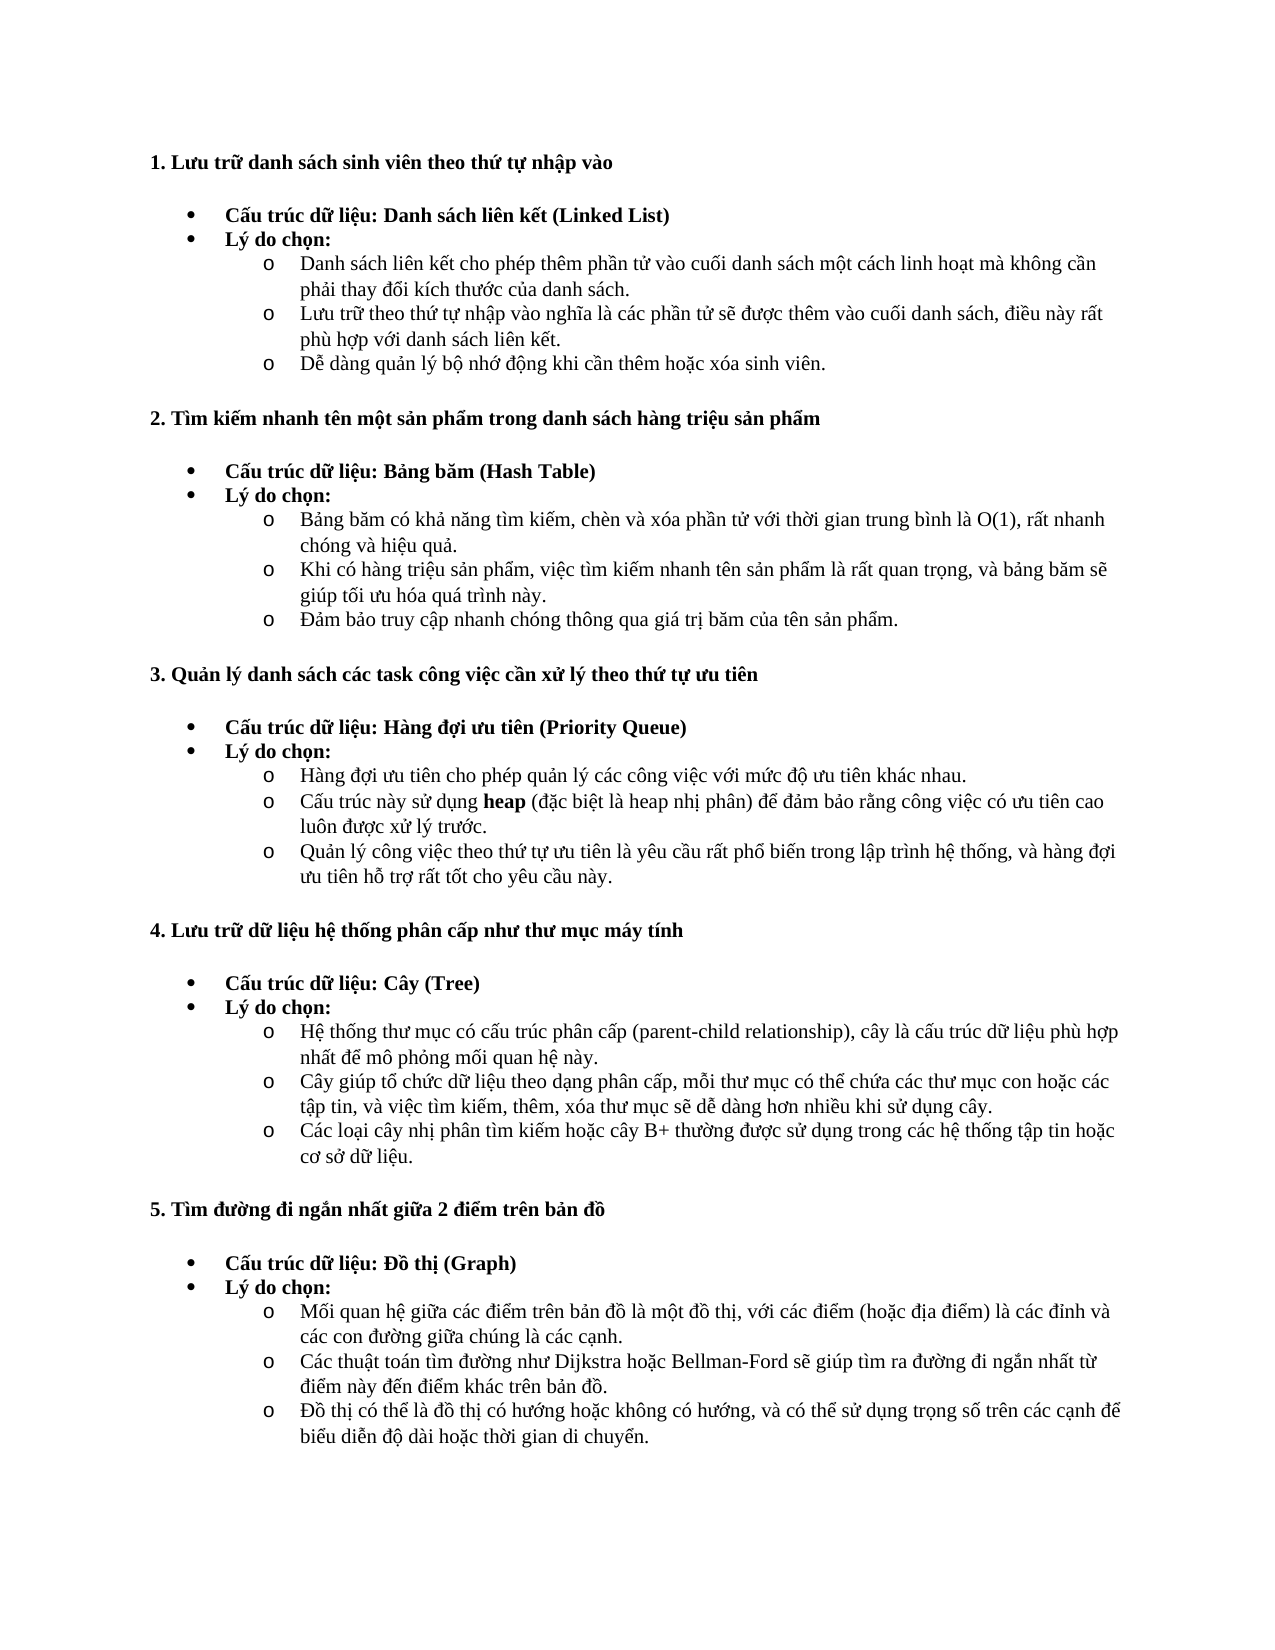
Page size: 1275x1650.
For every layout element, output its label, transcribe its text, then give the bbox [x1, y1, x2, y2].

list Các thuật toán tìm đường như Dijkstra hoặc Bellman-Ford sẽ giúp tìm ra đường đi ngắn nhất từ điểm này đến điểm khác trên bản đồ. [262, 1348, 1125, 1398]
list Cấu trúc dữ liệu: Đồ thị (Graph) [187, 1251, 1125, 1275]
list Dễ dàng quản lý bộ nhớ động khi cần thêm hoặc xóa sinh viên. [262, 351, 1125, 377]
list Mối quan hệ giữa các điểm trên bản đồ là một đồ thị, với các điểm (hoặc địa điểm) là các đỉnh và các con đường giữa chúng là các cạnh. [262, 1299, 1125, 1348]
list Lý do chọn: [187, 483, 1125, 507]
list Bảng băm có khả năng tìm kiếm, chèn và xóa phần tử với thời gian trung bình là O(1), rất nhanh chóng và hiệu quả. [262, 507, 1125, 557]
list Hàng đợi ưu tiên cho phép quản lý các công việc với mức độ ưu tiên khác nhau. [262, 763, 1125, 789]
list Cấu trúc dữ liệu: Danh sách liên kết (Linked List) [187, 203, 1125, 227]
list Hệ thống thư mục có cấu trúc phân cấp (parent-child relationship), cây là cấu trúc dữ liệu phù hợp nhất để mô phỏng mối quan hệ này. [262, 1019, 1125, 1069]
text 4. Lưu trữ dữ liệu hệ thống phân cấp như thư mục máy tính [150, 917, 1125, 942]
text 5. Tìm đường đi ngắn nhất giữa 2 điểm trên bản đồ [150, 1197, 1125, 1221]
list Cấu trúc này sử dụng heap (đặc biệt là heap nhị phân) để đảm bảo rằng công việc có ưu tiên cao luôn được xử lý trước. [262, 789, 1125, 838]
list Quản lý công việc theo thứ tự ưu tiên là yêu cầu rất phổ biến trong lập trình hệ thống, và hàng đợi ưu tiên hỗ trợ rất tốt cho yêu cầu này. [262, 838, 1125, 888]
text 1. Lưu trữ danh sách sinh viên theo thứ tự nhập vào [150, 150, 1125, 174]
list Khi có hàng triệu sản phẩm, việc tìm kiếm nhanh tên sản phẩm là rất quan trọng, và bảng băm sẽ giúp tối ưu hóa quá trình này. [262, 557, 1125, 607]
list Cấu trúc dữ liệu: Bảng băm (Hash Table) [187, 459, 1125, 483]
list Lý do chọn: [187, 995, 1125, 1019]
list Các loại cây nhị phân tìm kiếm hoặc cây B+ thường được sử dụng trong các hệ thống tập tin hoặc cơ sở dữ liệu. [262, 1118, 1125, 1168]
list Lý do chọn: [187, 739, 1125, 763]
text 2. Tìm kiếm nhanh tên một sản phẩm trong danh sách hàng triệu sản phẩm [150, 406, 1125, 430]
list Cấu trúc dữ liệu: Cây (Tree) [187, 971, 1125, 995]
list Lưu trữ theo thứ tự nhập vào nghĩa là các phần tử sẽ được thêm vào cuối danh sách, điều này rất phù hợp với danh sách liên kết. [262, 301, 1125, 351]
text 3. Quản lý danh sách các task công việc cần xử lý theo thứ tự ưu tiên [150, 662, 1125, 686]
list Danh sách liên kết cho phép thêm phần tử vào cuối danh sách một cách linh hoạt mà không cần phải thay đổi kích thước của danh sách. [262, 251, 1125, 301]
list Lý do chọn: [187, 1275, 1125, 1299]
list Lý do chọn: [187, 227, 1125, 251]
list Đồ thị có thể là đồ thị có hướng hoặc không có hướng, và có thể sử dụng trọng số trên các cạnh để biểu diễn độ dài hoặc thời gian di chuyển. [262, 1398, 1125, 1448]
list Cấu trúc dữ liệu: Hàng đợi ưu tiên (Priority Queue) [187, 715, 1125, 739]
list Cây giúp tổ chức dữ liệu theo dạng phân cấp, mỗi thư mục có thể chứa các thư mục con hoặc các tập tin, và việc tìm kiếm, thêm, xóa thư mục sẽ dễ dàng hơn nhiều khi sử dụng cây. [262, 1069, 1125, 1118]
list Đảm bảo truy cập nhanh chóng thông qua giá trị băm của tên sản phẩm. [262, 607, 1125, 632]
